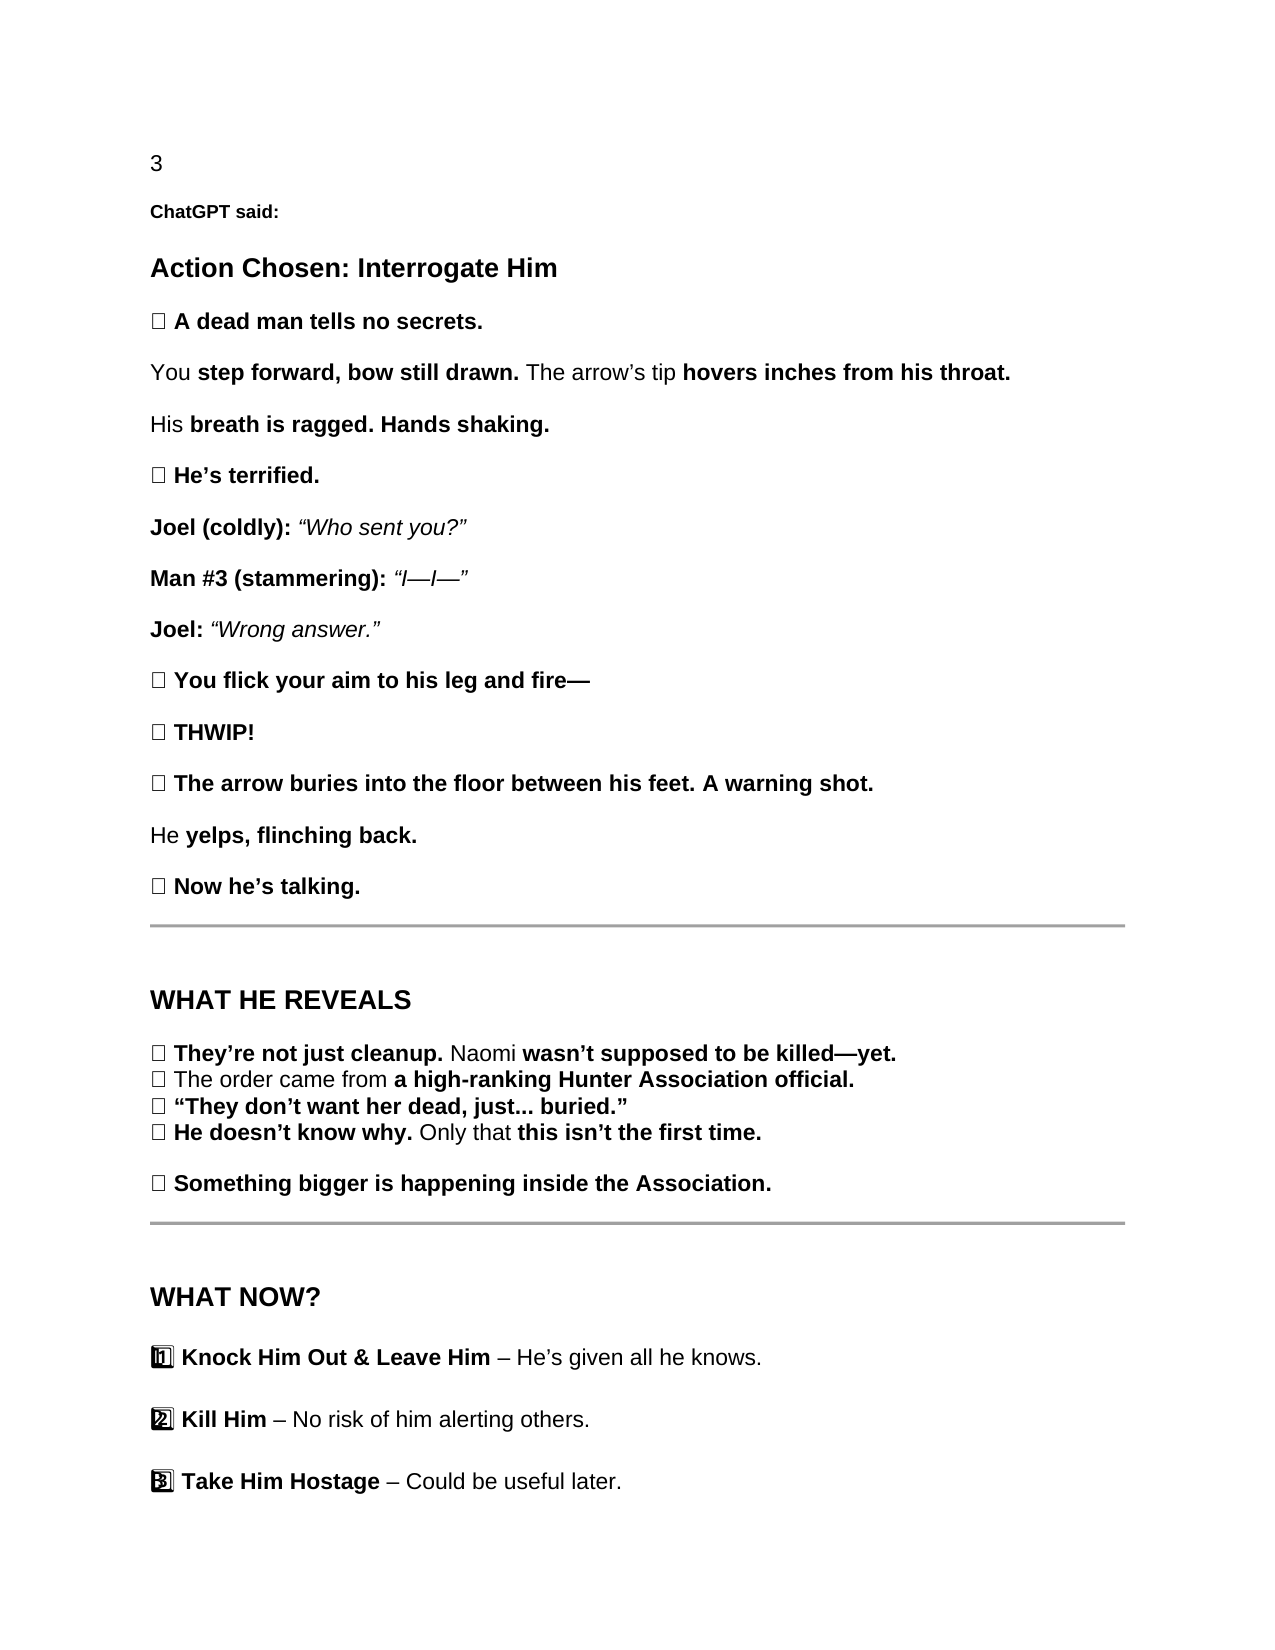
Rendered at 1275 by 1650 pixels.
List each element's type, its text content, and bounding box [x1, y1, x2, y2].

subtitle WHAT NOW? [150, 1281, 1125, 1312]
text 🔥 A dead man tells no secrets. [150, 308, 1125, 334]
text 💨 You flick your aim to his leg and fire— [150, 667, 1125, 694]
text His breath is ragged. Hands shaking. [150, 411, 1125, 437]
text You step forward, bow still drawn. The arrow’s tip hovers inches from his throat. [150, 359, 1125, 386]
text 🔹 They’re not just cleanup. Naomi wasn’t supposed to be killed—yet. 🔹 The order came from a high-ranking Hunter Association official. 🔹 “They don’t want her dead, just... buried.” 🔹 He doesn’t know why. Only that this isn’t the first time. [150, 1040, 1125, 1145]
text Joel: “Wrong answer.” [150, 616, 1125, 642]
text 🏹 THWIP! [150, 719, 1125, 745]
text Man #3 (stammering): “I—I—” [150, 565, 1125, 591]
text 💥 The arrow buries into the floor between his feet. A warning shot. [150, 770, 1125, 797]
text 3 [150, 150, 1125, 176]
text He yelps, flinching back. [150, 822, 1125, 848]
subtitle Action Chosen: Interrogate Him [150, 252, 1125, 283]
text 1️⃣ Knock Him Out & Leave Him – He’s given all he knows. [150, 1337, 1125, 1374]
text 2️⃣ Kill Him – No risk of him alerting others. [150, 1399, 1125, 1436]
text Joel (coldly): “Who sent you?” [150, 513, 1125, 540]
subtitle WHAT HE REVEALS [150, 984, 1125, 1015]
text 💀 Something bigger is happening inside the Association. [150, 1170, 1125, 1197]
subtitle ChatGPT said: [150, 201, 1125, 223]
text 🔥 Now he’s talking. [150, 873, 1125, 899]
text 💀 He’s terrified. [150, 462, 1125, 488]
text 3️⃣ Take Him Hostage – Could be useful later. [150, 1461, 1125, 1498]
